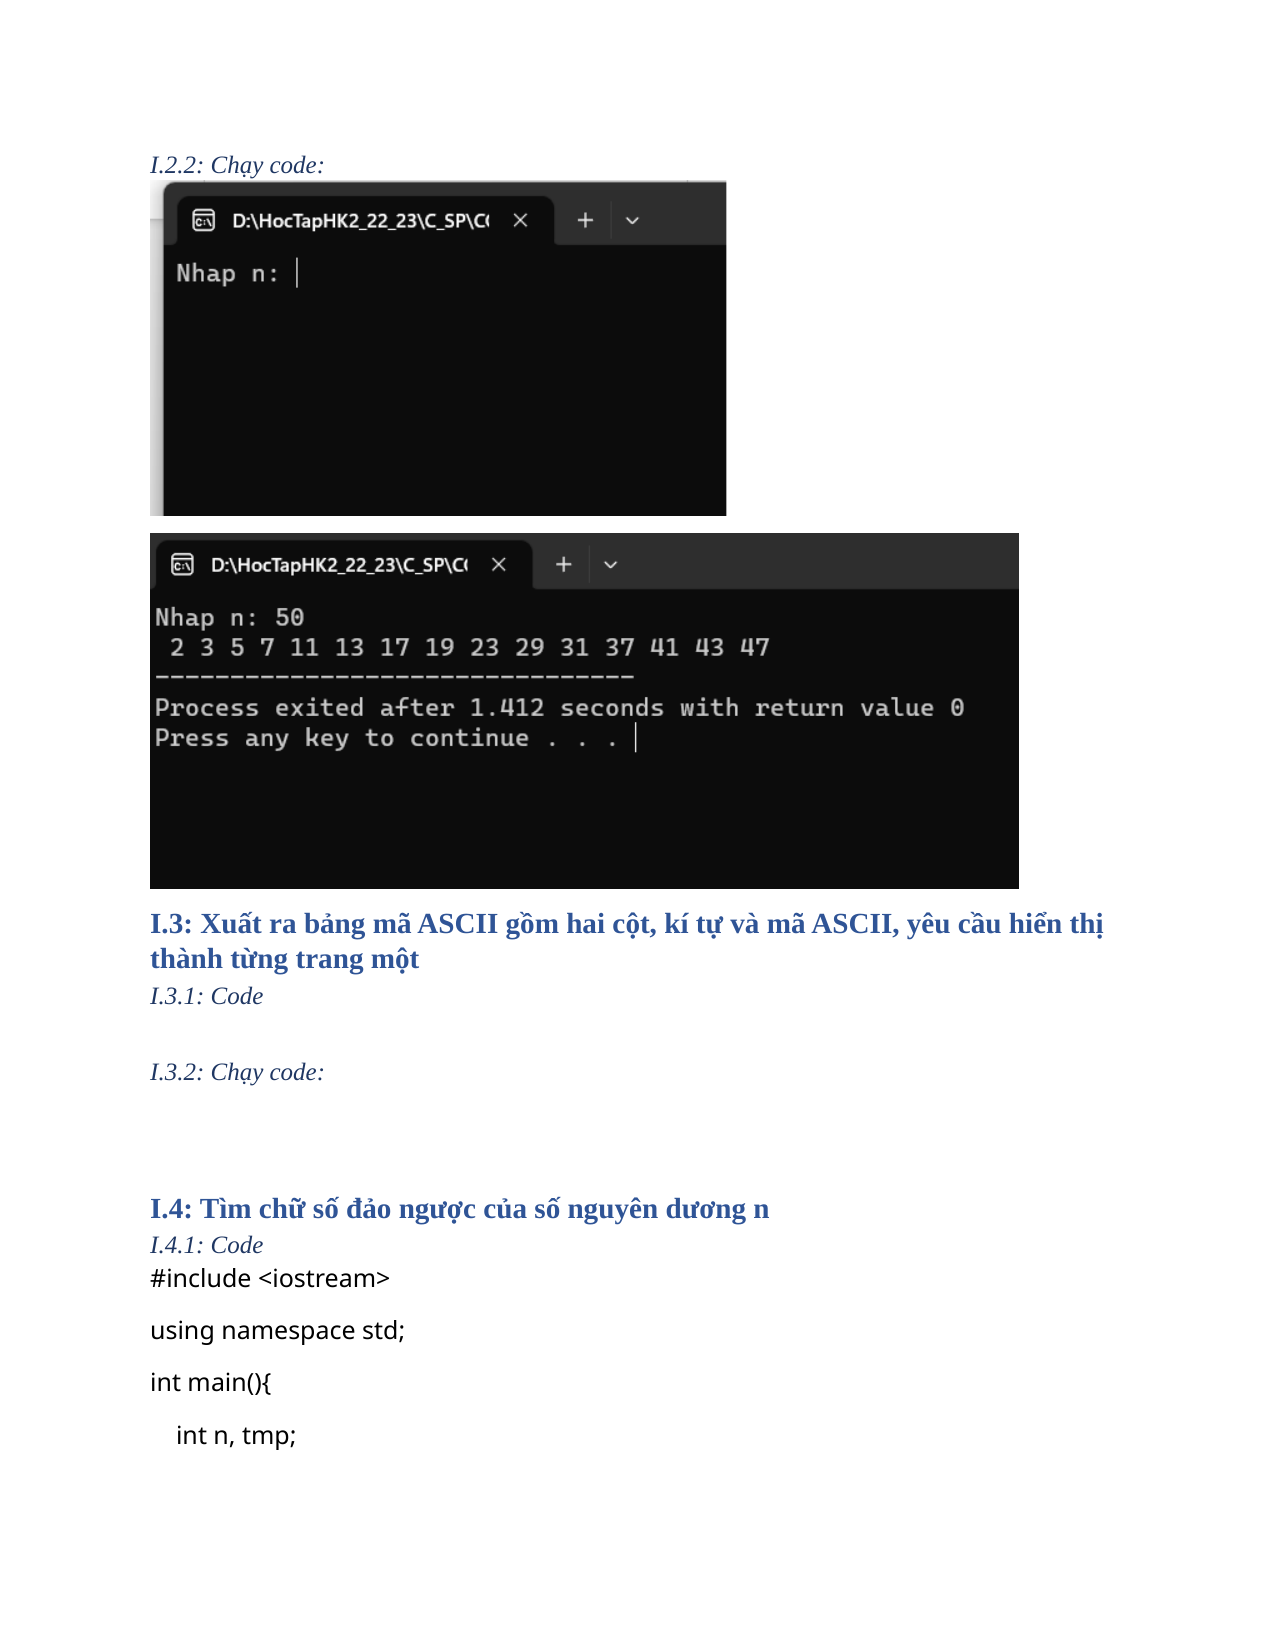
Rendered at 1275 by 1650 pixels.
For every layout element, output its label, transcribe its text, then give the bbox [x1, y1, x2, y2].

text #include <iostream> [150, 1260, 1125, 1294]
subtitle I.4: Tìm chữ số đảo ngược của số nguyên dương n [150, 1191, 1125, 1224]
picture [150, 180, 727, 516]
subtitle I.3.1: Code [150, 981, 1125, 1009]
subtitle I.4.1: Code [150, 1230, 1125, 1259]
subtitle I.3.2: Chạy code: [150, 1057, 1125, 1086]
text int n, tmp; [150, 1417, 1125, 1451]
text using namespace std; [150, 1313, 1125, 1347]
picture [150, 533, 1019, 889]
text int main(){ [150, 1365, 1125, 1399]
subtitle I.2.2: Chạy code: [150, 150, 1125, 179]
subtitle I.3: Xuất ra bảng mã ASCII gồm hai cột, kí tự và mã ASCII, yêu cầu hiển thị thành từng trang một [150, 906, 1125, 975]
